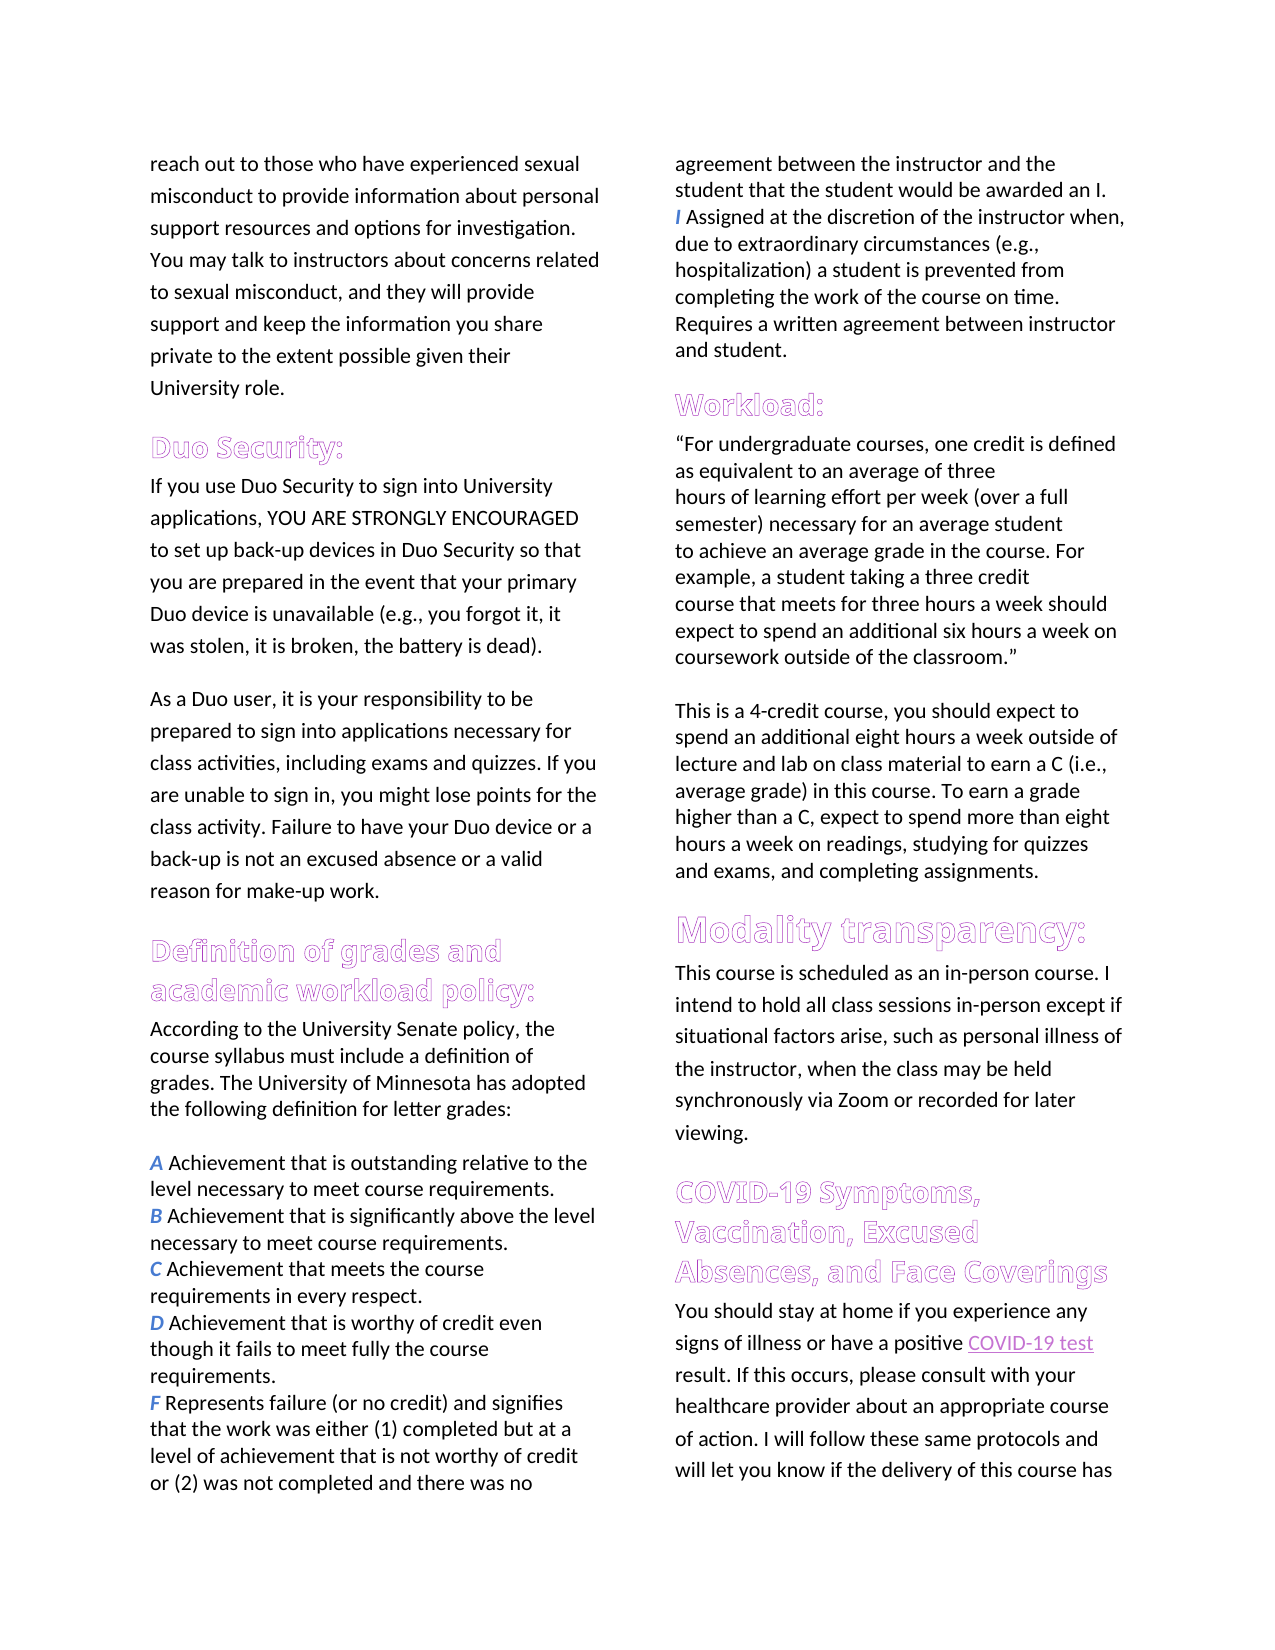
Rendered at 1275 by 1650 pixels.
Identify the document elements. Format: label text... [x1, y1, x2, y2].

text According to the University Senate policy, the course syllabus must include a definition of grades. The University of Minnesota has adopted the following definition for letter grades: [150, 1016, 600, 1122]
subtitle Workload: [675, 384, 1125, 424]
subtitle Duo Security: [150, 427, 600, 466]
subtitle COVID-19 Symptoms, Vaccination, Excused Absences, and Face Coverings [675, 1171, 1125, 1291]
text If you use Duo Security to sign into University applications, YOU ARE STRONGLY ENCOURAGED to set up back-up devices in Duo Security so that you are prepared in the event that your primary Duo device is unavailable (e.g., you forgot it, it was stolen, it is broken, the battery is dead). [150, 473, 600, 659]
text hours of learning effort per week (over a full semester) necessary for an average student [675, 483, 1125, 537]
text course that meets for three hours a week should expect to spend an additional six hours a week on coursework outside of the classroom.” [675, 590, 1125, 670]
text F Represents failure (or no credit) and signifies that the work was either (1) completed but at a level of achievement that is not worthy of credit or (2) was not completed and there was no agreement between the instructor and the student that the student would be awarded an I. [675, 150, 1125, 203]
text B Achievement that is significantly above the level necessary to meet course requirements. [150, 1202, 600, 1256]
text This course is scheduled as an in-person course. I intend to hold all class sessions in-person except if situational factors arise, such as personal illness of the instructor, when the class may be held synchronously via Zoom or recorded for later viewing. [675, 959, 1125, 1145]
text to achieve an average grade in the course. For example, a student taking a three credit [675, 537, 1125, 590]
text completing the work of the course on time. Requires a written agreement between instructor and student. [675, 283, 1125, 363]
text I Assigned at the discretion of the instructor when, due to extraordinary circumstances (e.g., hospitalization) a student is prevented from [675, 203, 1125, 283]
text C Achievement that meets the course requirements in every respect. [150, 1256, 600, 1309]
text As a Duo user, it is your responsibility to be prepared to sign into applications necessary for class activities, including exams and quizzes. If you are unable to sign in, you might lose points for the class activity. Failure to have your Duo device or a back-up is not an excused absence or a valid reason for make-up work. [150, 685, 600, 904]
text reach out to those who have experienced sexual misconduct to provide information about personal support resources and options for investigation. You may talk to instructors about concerns related to sexual misconduct, and they will provide support and keep the information you share private to the extent possible given their University role. [150, 150, 600, 401]
text F Represents failure (or no credit) and signifies that the work was either (1) completed but at a level of achievement that is not worthy of credit or (2) was not completed and there was no agreement between the instructor and the student that the student would be awarded an I. [150, 1389, 600, 1496]
text A Achievement that is outstanding relative to the level necessary to meet course requirements. [150, 1149, 600, 1202]
text “For undergraduate courses, one credit is defined as equivalent to an average of three [675, 430, 1125, 483]
subtitle Modality transparency: [675, 904, 1125, 952]
subtitle Definition of grades and academic workload policy: [150, 930, 600, 1009]
text This is a 4-credit course, you should expect to spend an additional eight hours a week outside of lecture and lab on class material to earn a C (i.e., average grade) in this course. To earn a grade higher than a C, expect to spend more than eight hours a week on readings, studying for quizzes and exams, and completing assignments. [675, 697, 1125, 883]
text D Achievement that is worthy of credit even though it fails to meet fully the course requirements. [150, 1309, 600, 1389]
